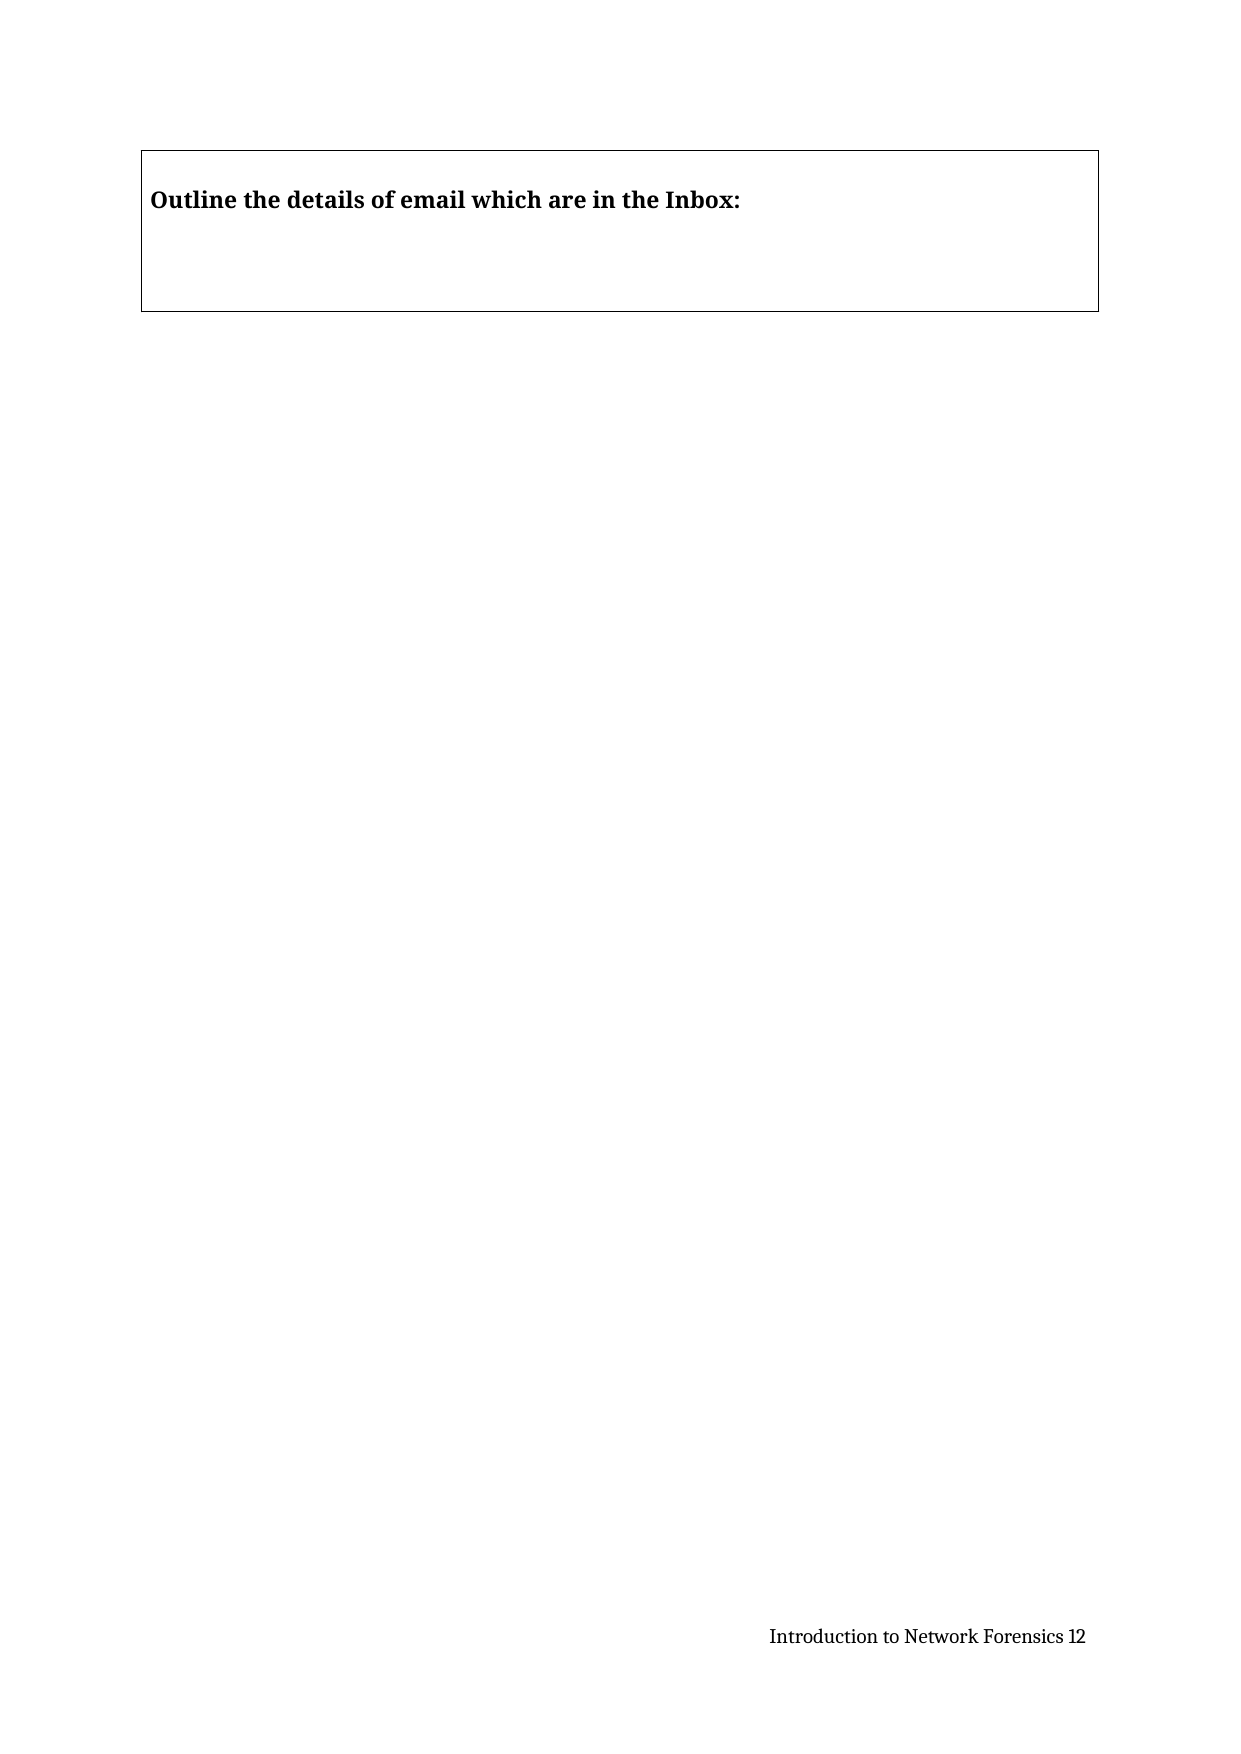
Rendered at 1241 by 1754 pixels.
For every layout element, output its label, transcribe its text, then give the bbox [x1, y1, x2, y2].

text Outline the details of email which are in the Inbox: [150, 184, 1090, 216]
